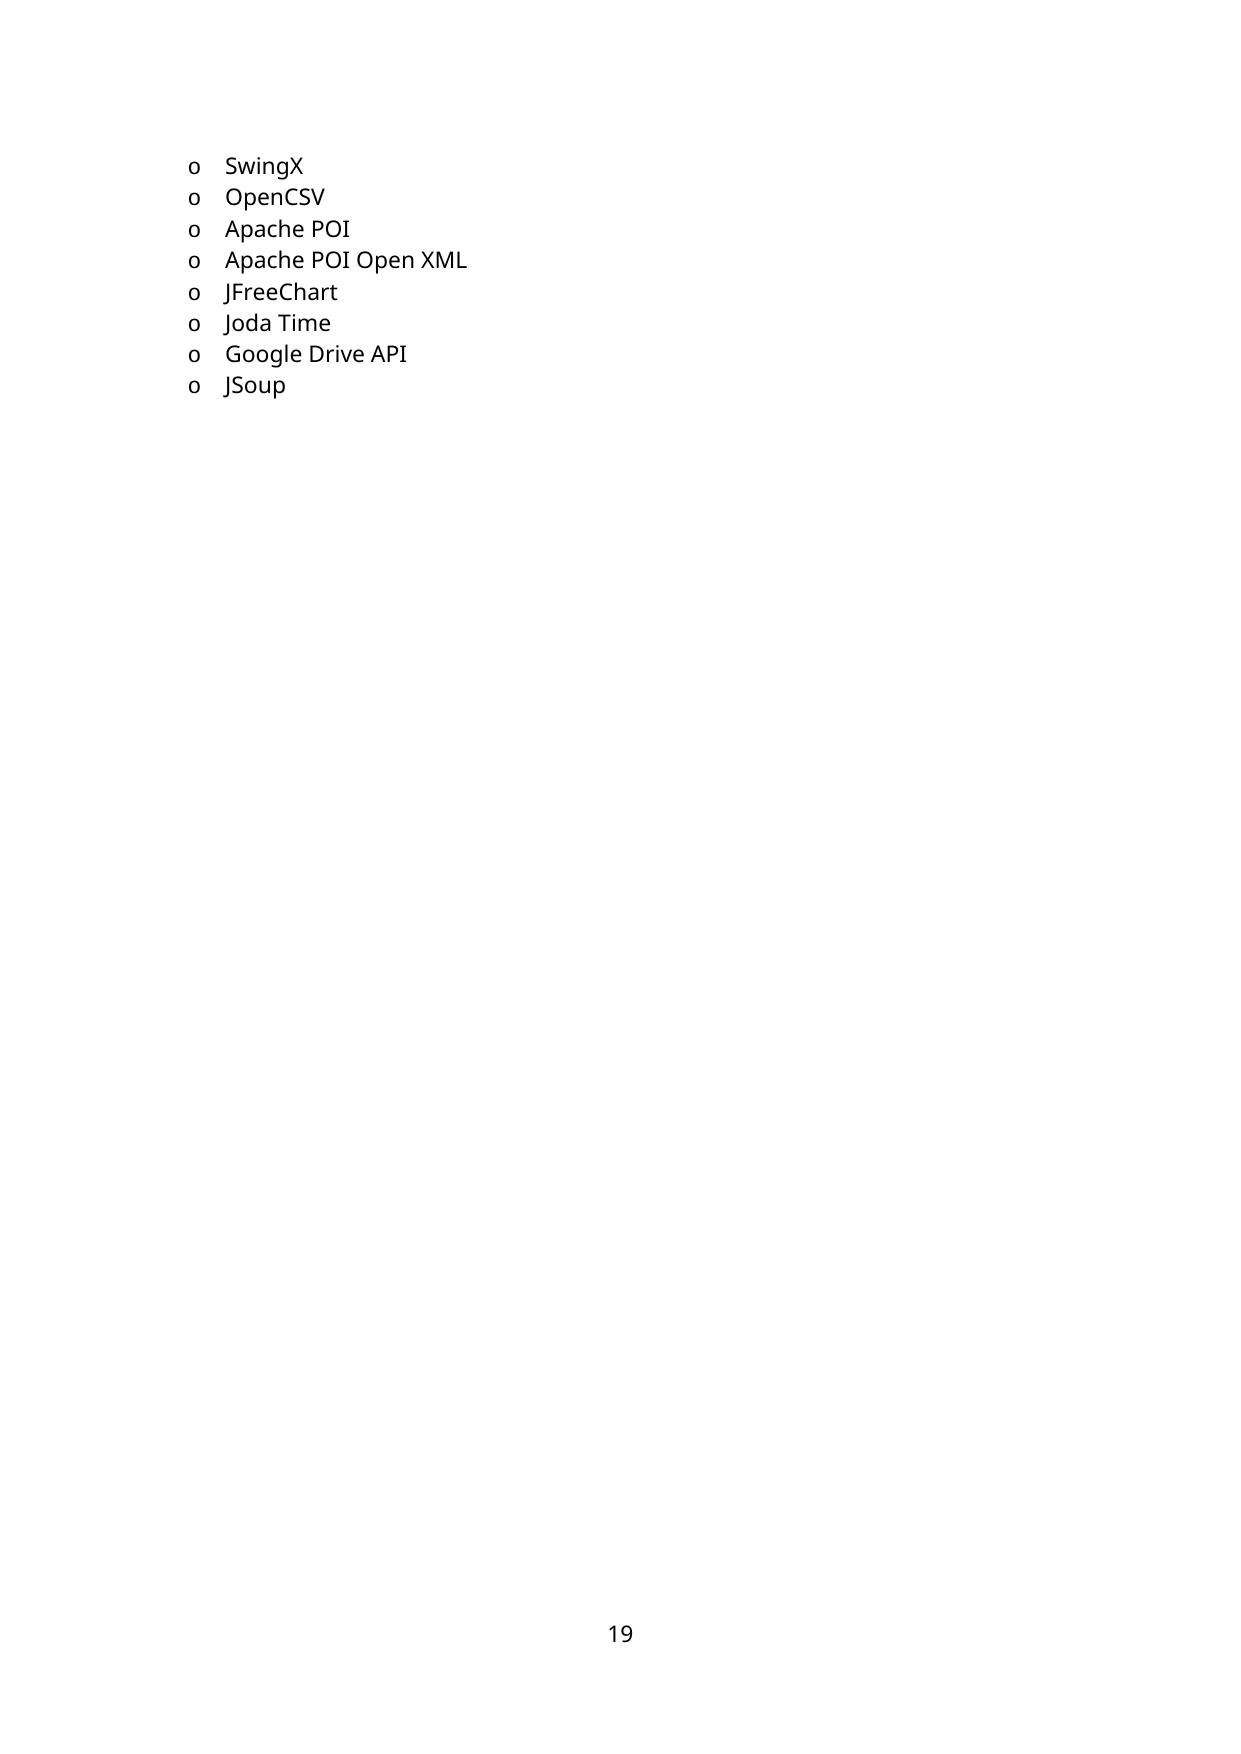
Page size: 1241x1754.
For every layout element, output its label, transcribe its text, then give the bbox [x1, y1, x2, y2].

list Apache POI [187, 213, 1090, 244]
list Joda Time [187, 307, 1090, 338]
list SwingX [187, 150, 1090, 181]
list Google Drive API [187, 338, 1090, 369]
list JSoup [187, 369, 1090, 401]
list OpenCSV [187, 181, 1090, 213]
list Apache POI Open XML [187, 244, 1090, 275]
list JFreeChart [187, 275, 1090, 307]
